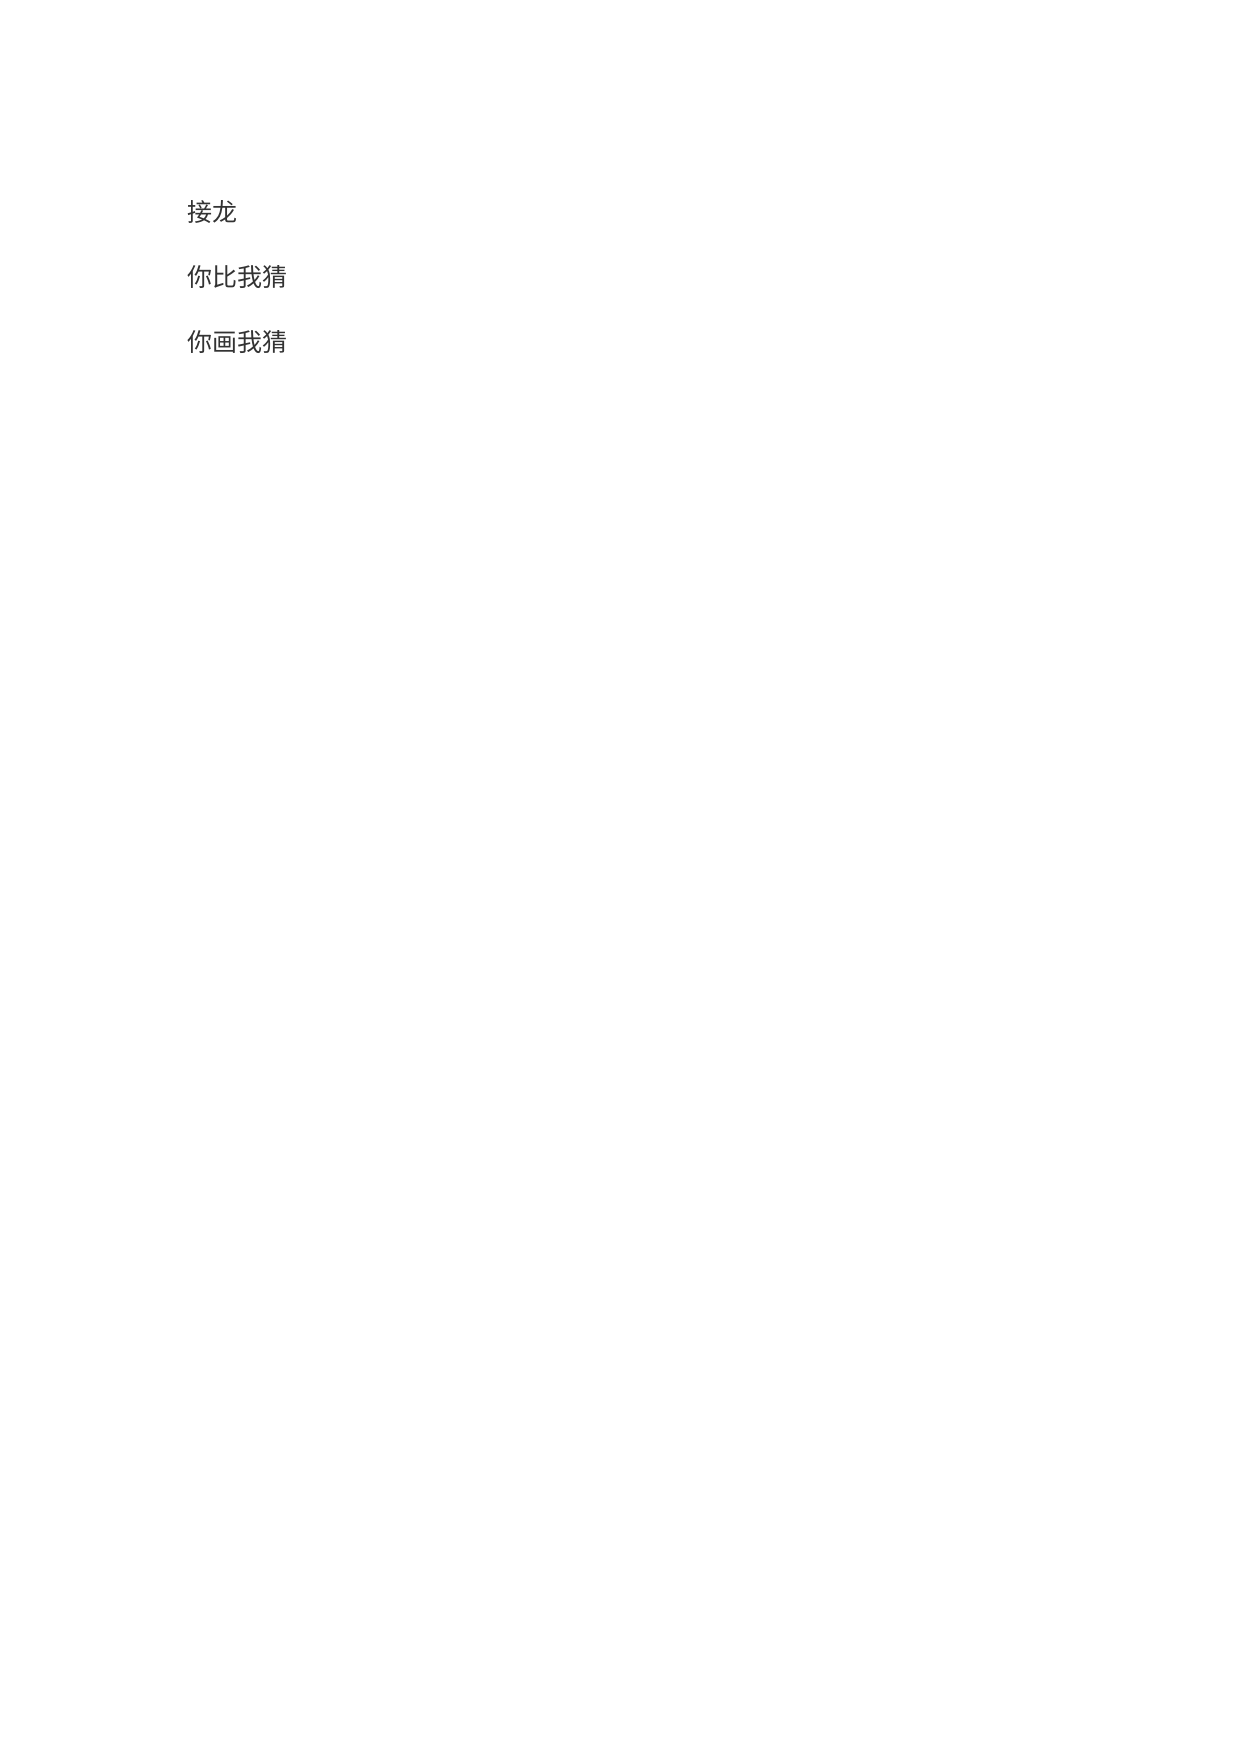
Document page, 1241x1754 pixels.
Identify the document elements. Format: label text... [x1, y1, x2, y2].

text 接龙 你比我猜 你画我猜 [187, 178, 1053, 373]
